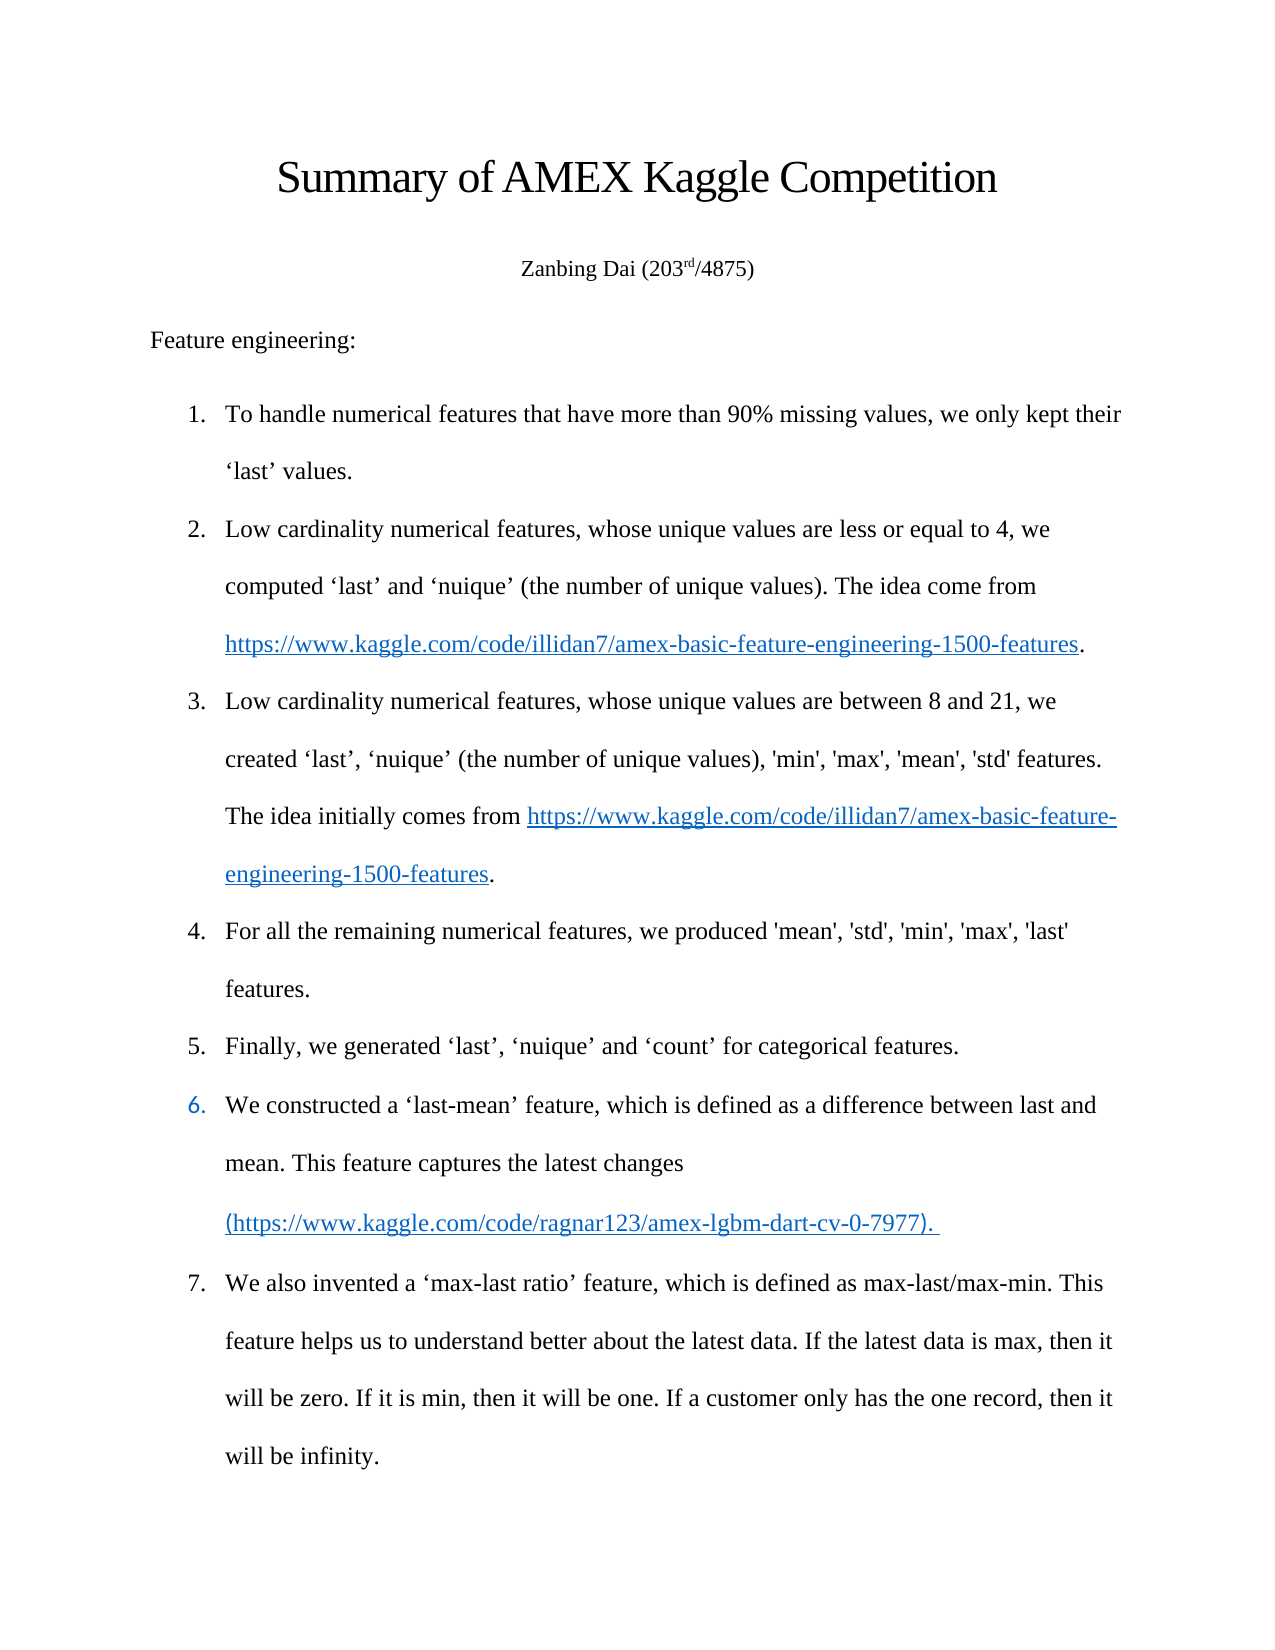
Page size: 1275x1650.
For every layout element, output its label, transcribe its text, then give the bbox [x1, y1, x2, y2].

text Feature engineering: [150, 325, 1125, 353]
list For all the remaining numerical features, we produced 'mean', 'std', 'min', 'max', 'last' features. [187, 916, 1125, 1003]
list Low cardinality numerical features, whose unique values are less or equal to 4, we computed ‘last’ and ‘nuique’ (the number of unique values). The idea come from https://www.kaggle.com/code/illidan7/amex-basic-feature-engineering-1500-features. [187, 514, 1125, 658]
title Summary of AMEX Kaggle Competition [150, 150, 1125, 203]
list We constructed a ‘last-mean’ feature, which is defined as a difference between last and mean. This feature captures the latest changes (https://www.kaggle.com/code/ragnar123/amex-lgbm-dart-cv-0-7977). [187, 1089, 1125, 1238]
list Low cardinality numerical features, whose unique values are between 8 and 21, we created ‘last’, ‘nuique’ (the number of unique values), 'min', 'max', 'mean', 'std' features. The idea initially comes from https://www.kaggle.com/code/illidan7/amex-basic-feature-engineering-1500-features. [187, 686, 1125, 888]
text Zanbing Dai (203rd/4875) [150, 255, 1125, 282]
list Finally, we generated ‘last’, ‘nuique’ and ‘count’ for categorical features. [187, 1031, 1125, 1060]
list To handle numerical features that have more than 90% missing values, we only kept their ‘last’ values. [187, 399, 1125, 485]
list We also invented a ‘max-last ratio’ feature, which is defined as max-last/max-min. This feature helps us to understand better about the latest data. If the latest data is max, then it will be zero. If it is min, then it will be one. If a customer only has the one record, then it will be infinity. [187, 1268, 1125, 1470]
